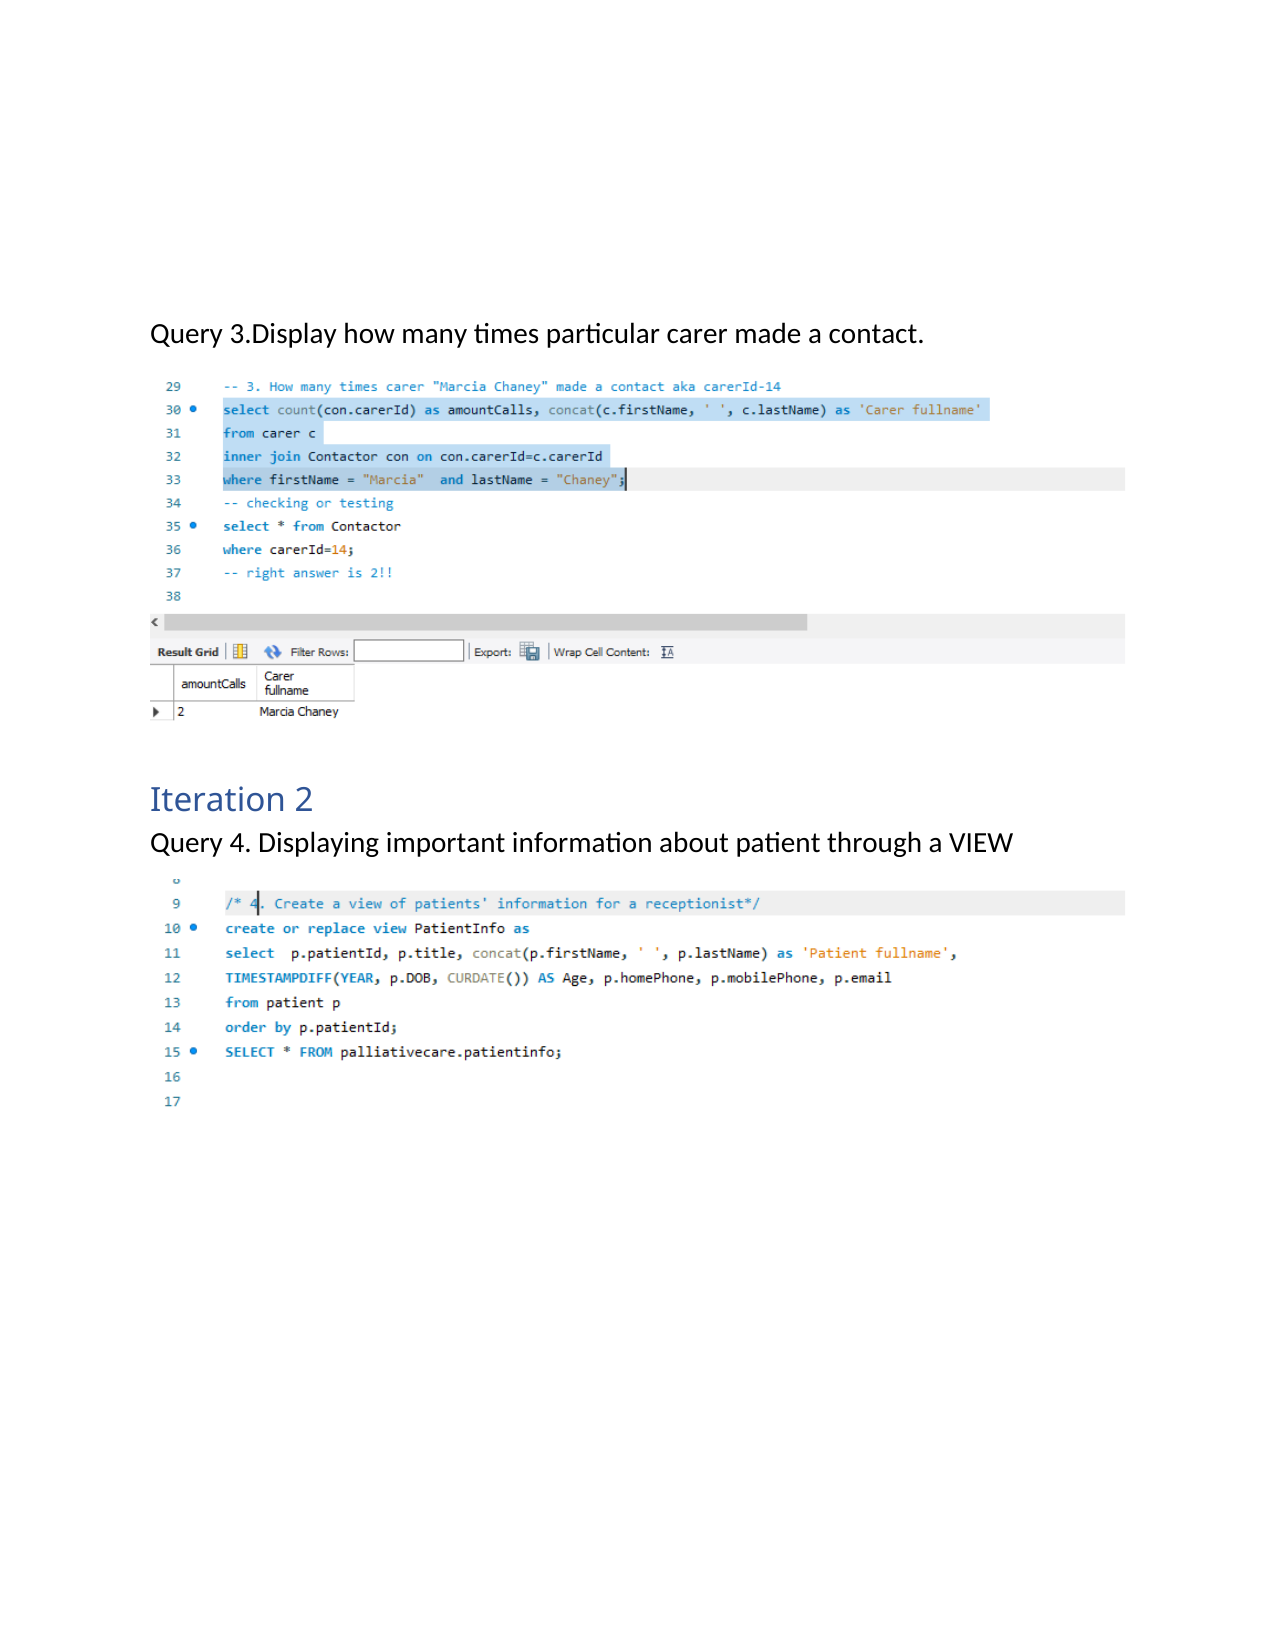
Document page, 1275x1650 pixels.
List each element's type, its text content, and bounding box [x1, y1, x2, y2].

text Query 3.Display how many times particular carer made a contact. [150, 315, 1125, 351]
subtitle Iteration 2 [150, 776, 1125, 821]
picture [150, 879, 1125, 1111]
text Query 4. Displaying important information about patient through a VIEW [150, 824, 1125, 860]
picture [150, 370, 1125, 757]
